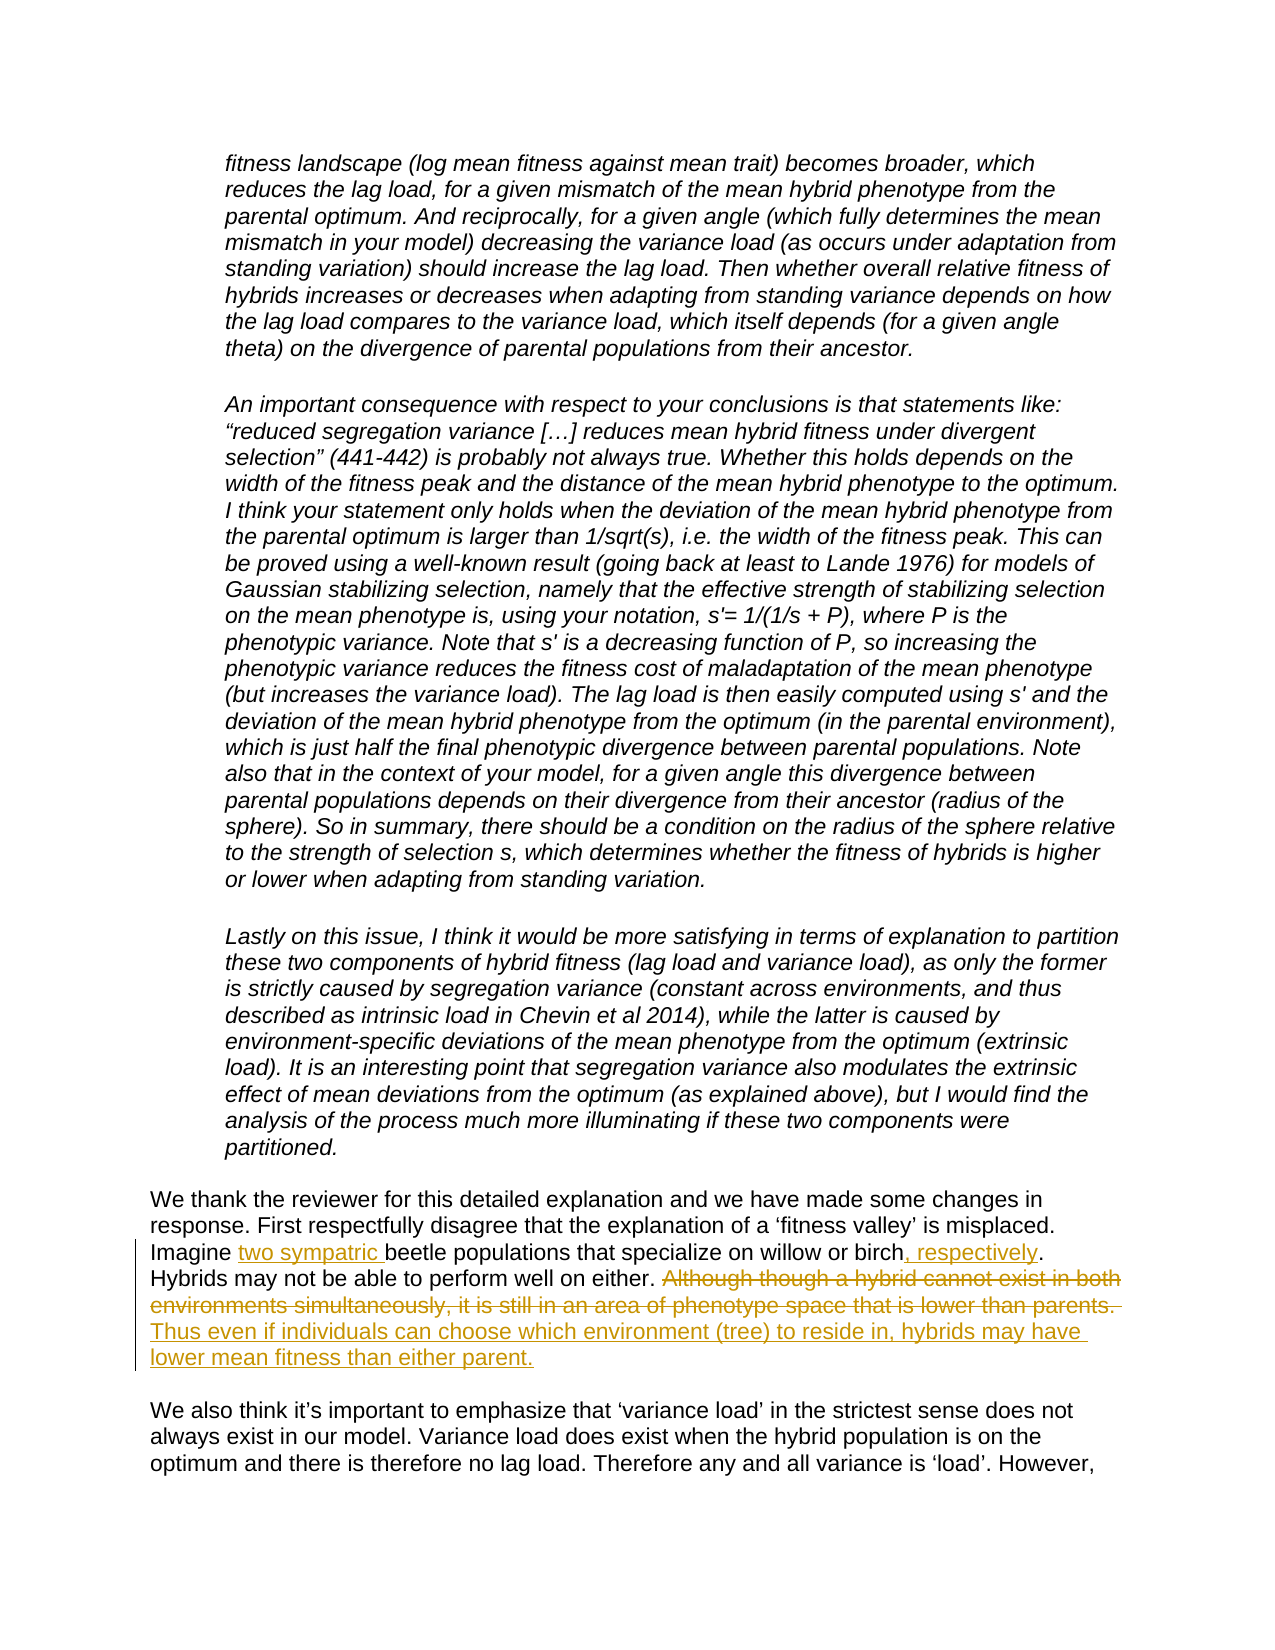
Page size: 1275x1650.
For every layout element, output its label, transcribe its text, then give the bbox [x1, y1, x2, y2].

text We thank the reviewer for this detailed explanation and we have made some changes in response. First respectfully disagree that the explanation of a ‘fitness valley’ is misplaced. Imagine beetle populations that specialize on willow or birch. Hybrids may not be able to perform well on either. [150, 1186, 1125, 1371]
list An important consequence with respect to your conclusions is that statements like: “reduced segregation variance […] reduces mean hybrid fitness under divergent selection” (441-442) is probably not always true. Whether this holds depends on the width of the fitness peak and the distance of the mean hybrid phenotype to the optimum. I think your statement only holds when the deviation of the mean hybrid phenotype from the parental optimum is larger than 1/sqrt(s), i.e. the width of the fitness peak. This can be proved using a well-known result (going back at least to Lande 1976) for models of Gaussian stabilizing selection, namely that the effective strength of stabilizing selection on the mean phenotype is, using your notation, s'= 1/(1/s + P), where P is the phenotypic variance. Note that s' is a decreasing function of P, so increasing the phenotypic variance reduces the fitness cost of maladaptation of the mean phenotype (but increases the variance load). The lag load is then easily computed using s' and the deviation of the mean hybrid phenotype from the optimum (in the parental environment), which is just half the final phenotypic divergence between parental populations. Note also that in the context of your model, for a given angle this divergence between parental populations depends on their divergence from their ancestor (radius of the sphere). So in summary, there should be a condition on the radius of the sphere relative to the strength of selection s, which determines whether the fitness of hybrids is higher or lower when adapting from standing variation. [225, 391, 1125, 923]
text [150, 1397, 1125, 1476]
list Lastly on this issue, I think it would be more satisfying in terms of explanation to partition these two components of hybrid fitness (lag load and variance load), as only the former is strictly caused by segregation variance (constant across environments, and thus described as intrinsic load in Chevin et al 2014), while the latter is caused by environment-specific deviations of the mean phenotype from the optimum (extrinsic load). It is an interesting point that segregation variance also modulates the extrinsic effect of mean deviations from the optimum (as explained above), but I would find the analysis of the process much more illuminating if these two components were partitioned. [225, 923, 1125, 1160]
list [187, 150, 1125, 391]
